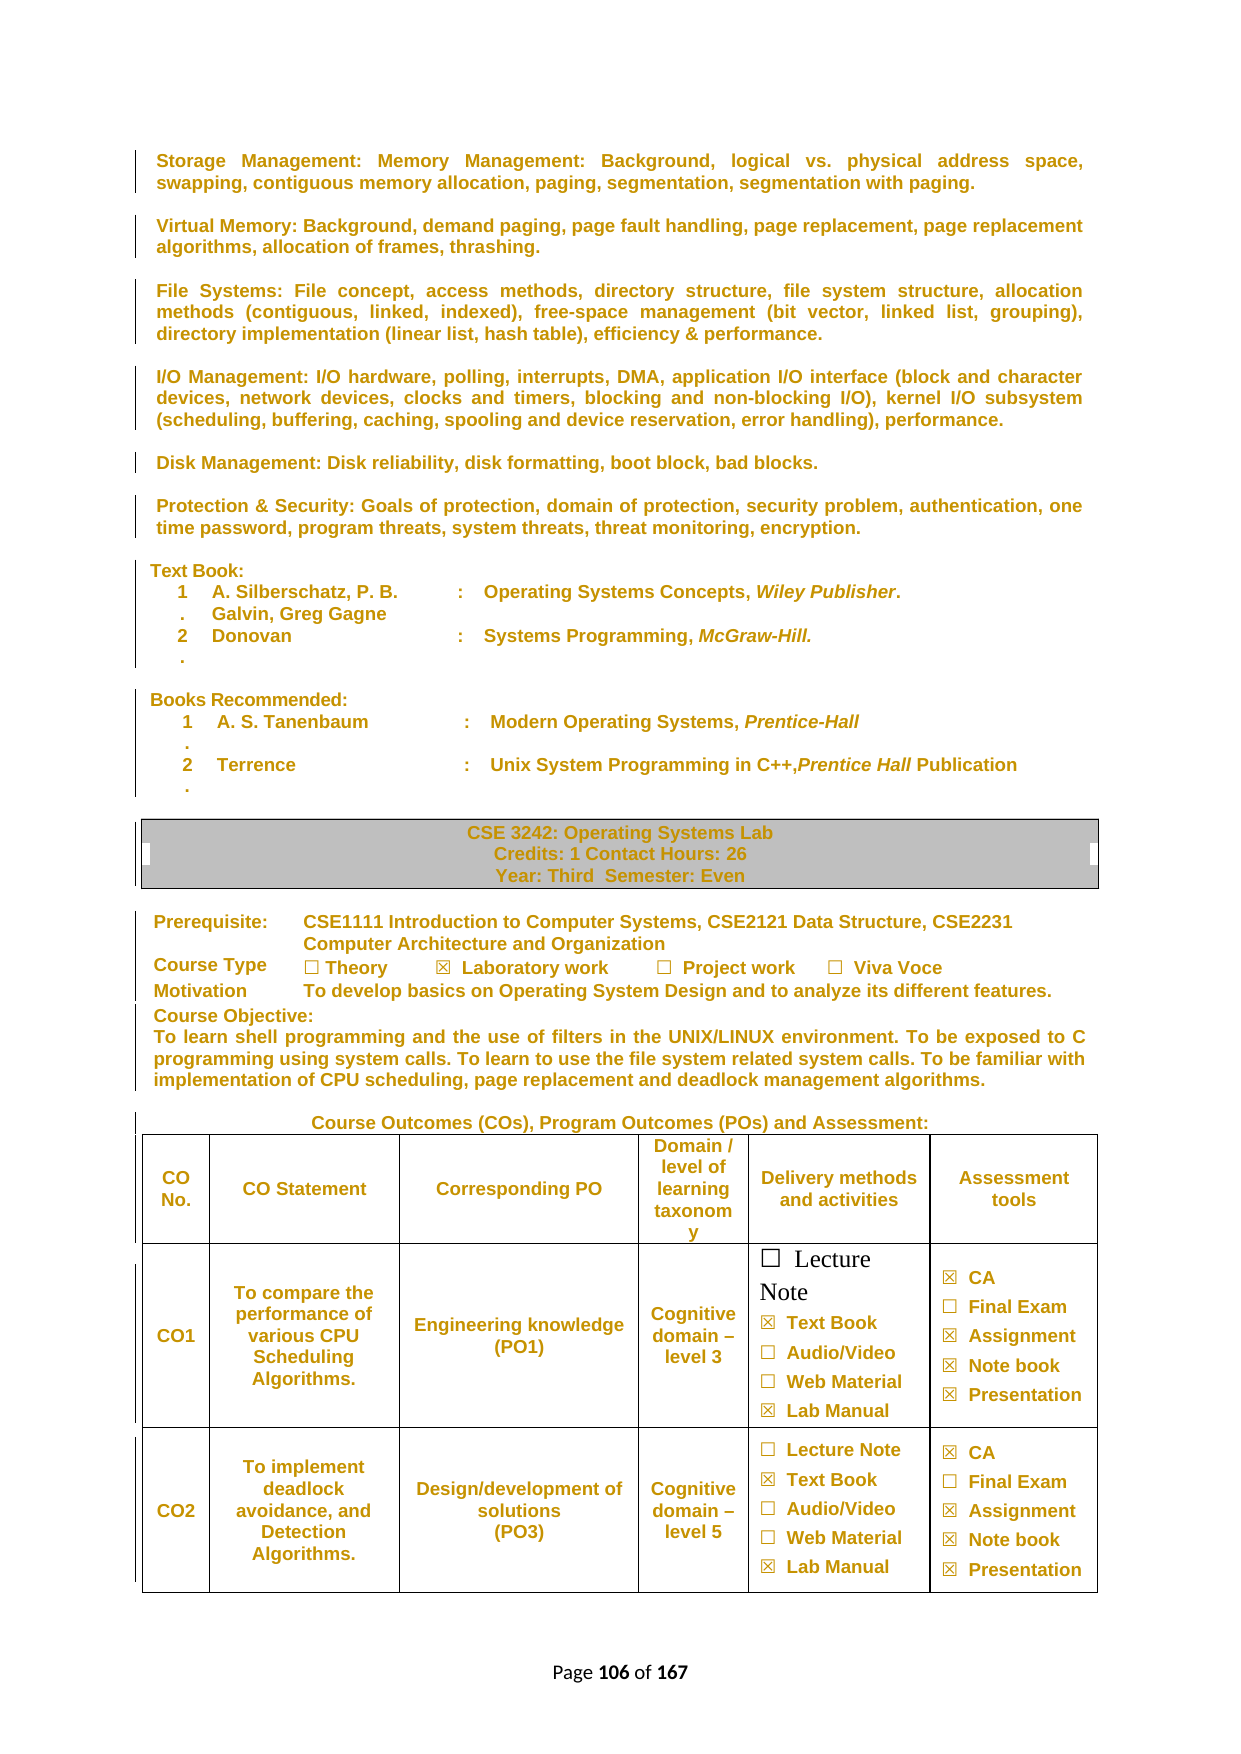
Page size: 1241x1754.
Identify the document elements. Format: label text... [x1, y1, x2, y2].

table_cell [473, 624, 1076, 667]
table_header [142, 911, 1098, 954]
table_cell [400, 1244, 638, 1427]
text CSE 3242: Operating Systems Lab [142, 820, 1098, 843]
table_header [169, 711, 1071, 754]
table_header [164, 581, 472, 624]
text Text Book: [150, 560, 1090, 581]
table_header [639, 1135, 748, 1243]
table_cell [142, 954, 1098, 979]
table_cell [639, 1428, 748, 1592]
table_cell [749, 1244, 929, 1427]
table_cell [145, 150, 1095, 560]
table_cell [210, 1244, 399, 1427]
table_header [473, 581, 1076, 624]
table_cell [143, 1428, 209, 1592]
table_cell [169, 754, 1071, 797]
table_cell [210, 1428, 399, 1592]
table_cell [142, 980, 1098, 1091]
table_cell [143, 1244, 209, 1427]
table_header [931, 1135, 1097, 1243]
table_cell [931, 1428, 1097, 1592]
text Year: Third Semester: Even [142, 862, 1098, 888]
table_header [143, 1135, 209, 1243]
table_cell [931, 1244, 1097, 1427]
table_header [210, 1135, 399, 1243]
text Course Outcomes (COs), Program Outcomes (POs) and Assessment: [150, 1112, 1090, 1134]
text Books Recommended: [150, 689, 1090, 711]
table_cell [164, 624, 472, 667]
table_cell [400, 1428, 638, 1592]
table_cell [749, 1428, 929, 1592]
text Credits: 1 Contact Hours: 26 [150, 843, 1090, 862]
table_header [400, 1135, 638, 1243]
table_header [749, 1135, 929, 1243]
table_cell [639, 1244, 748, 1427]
